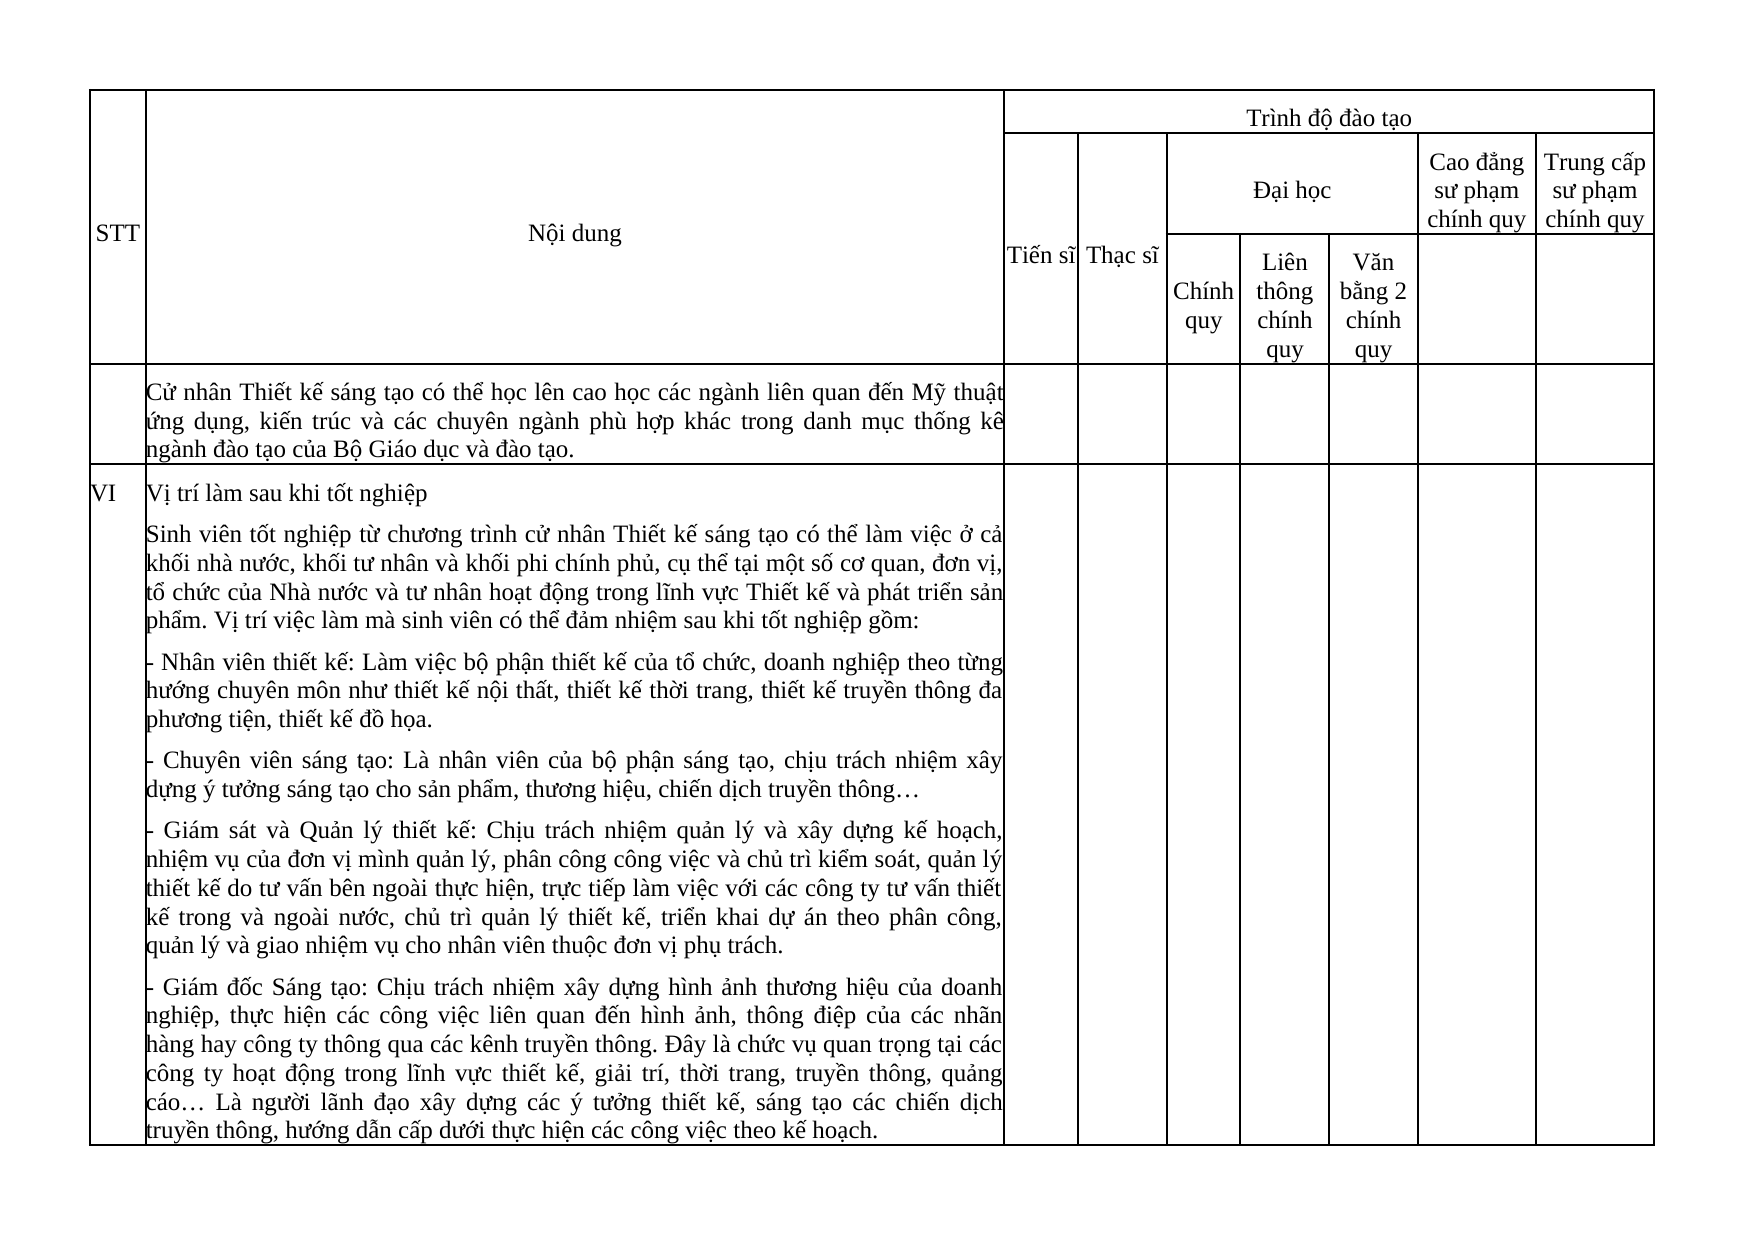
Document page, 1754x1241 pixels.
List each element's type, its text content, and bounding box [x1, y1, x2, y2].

table_cell [1079, 365, 1166, 463]
table_cell [1005, 365, 1077, 463]
table_cell [1537, 365, 1653, 463]
table_header Trình độ đào tạo [1005, 91, 1653, 132]
table_cell Thạc sĩ [1079, 134, 1166, 362]
table_cell [1537, 235, 1653, 362]
table_cell [1168, 465, 1239, 1144]
table_cell [1419, 465, 1535, 1144]
table_cell [1168, 365, 1239, 463]
table_cell [1419, 365, 1535, 463]
table_header STT [91, 91, 145, 362]
table_cell [1241, 465, 1328, 1144]
table_cell Cao đẳng sư phạm chính quy [1419, 134, 1535, 233]
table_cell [147, 465, 1003, 1144]
table_cell Trung cấp sư phạm chính quy [1537, 134, 1653, 233]
table_cell [1079, 465, 1166, 1144]
table_cell [1537, 465, 1653, 1144]
table_cell V [91, 365, 145, 463]
table_cell Văn bằng 2 chính quy [1330, 235, 1417, 362]
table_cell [147, 365, 1003, 463]
table_cell [1005, 465, 1077, 1144]
table_header Nội dung [147, 91, 1003, 362]
table_cell [1330, 465, 1417, 1144]
table_cell VI [91, 465, 145, 1144]
table_cell Tiến sĩ [1005, 134, 1077, 362]
table_cell [1241, 365, 1328, 463]
table_cell Đại học [1168, 134, 1417, 233]
table_cell Liên thông chính quy [1241, 235, 1328, 362]
table_cell [1330, 365, 1417, 463]
table_cell Chính quy [1168, 235, 1239, 362]
table_cell [1419, 235, 1535, 362]
